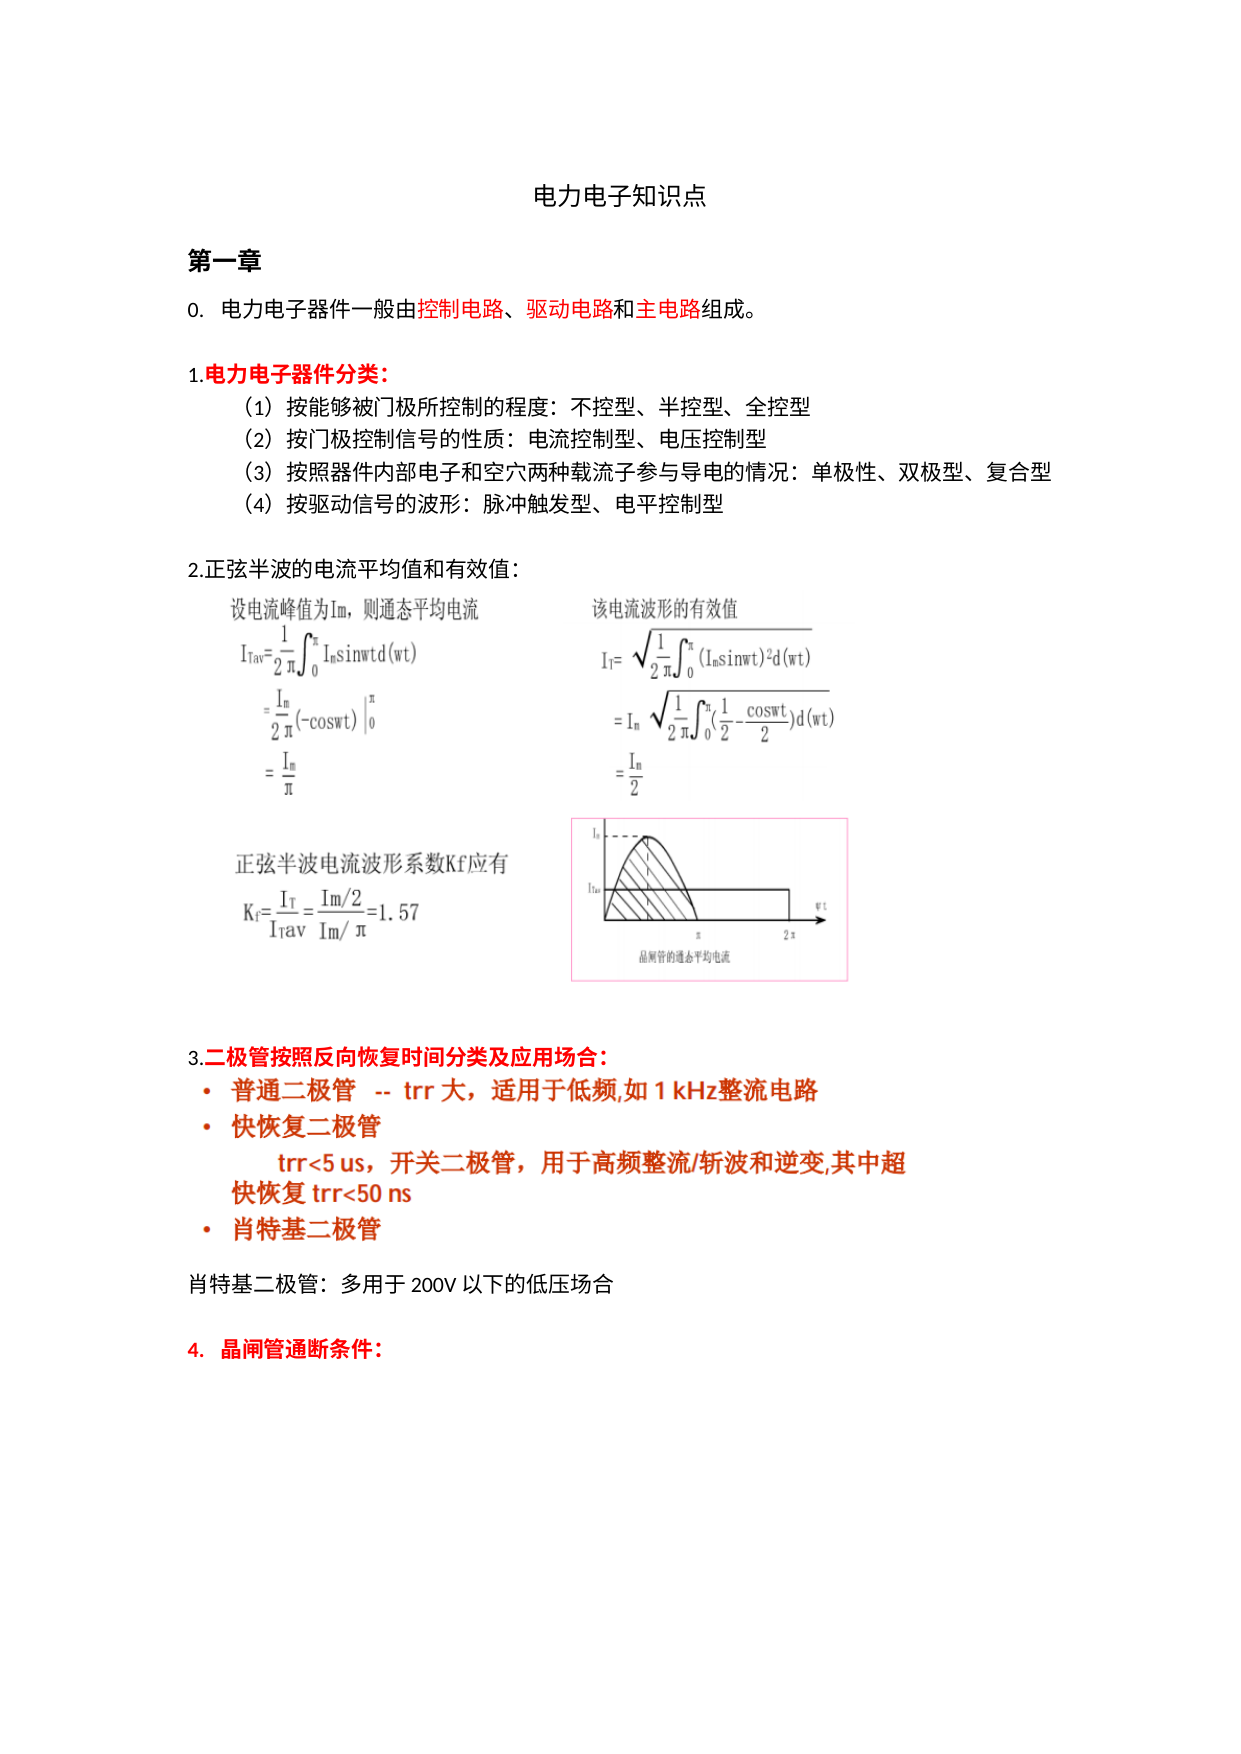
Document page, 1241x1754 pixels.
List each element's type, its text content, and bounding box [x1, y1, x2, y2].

list 晶闸管通断条件： [187, 1332, 1053, 1364]
list 电力电子器件一般由控制电路、驱动电路和主电路组成。 [187, 292, 1053, 324]
text （2）按门极控制信号的性质：电流控制型、电压控制型 [187, 422, 1053, 454]
text （3）按照器件内部电子和空穴两种载流子参与导电的情况：单极性、双极型、复合型 [187, 454, 1053, 487]
text 2.正弦半波的电流平均值和有效值： [187, 552, 1053, 584]
picture [187, 584, 856, 982]
text 3.二极管按照反向恢复时间分类及应用场合： [187, 1039, 1053, 1072]
text 第一章 [187, 227, 1053, 292]
text （1）按能够被门极所控制的程度：不控型、半控型、全控型 [187, 389, 1053, 422]
text 电力电子知识点 [187, 162, 1053, 227]
text （4）按驱动信号的波形：脉冲触发型、电平控制型 [187, 487, 1053, 519]
text 1.电力电子器件分类： [187, 357, 1053, 389]
picture [187, 1072, 924, 1247]
text 肖特基二极管：多用于200V以下的低压场合 [187, 1267, 1053, 1299]
